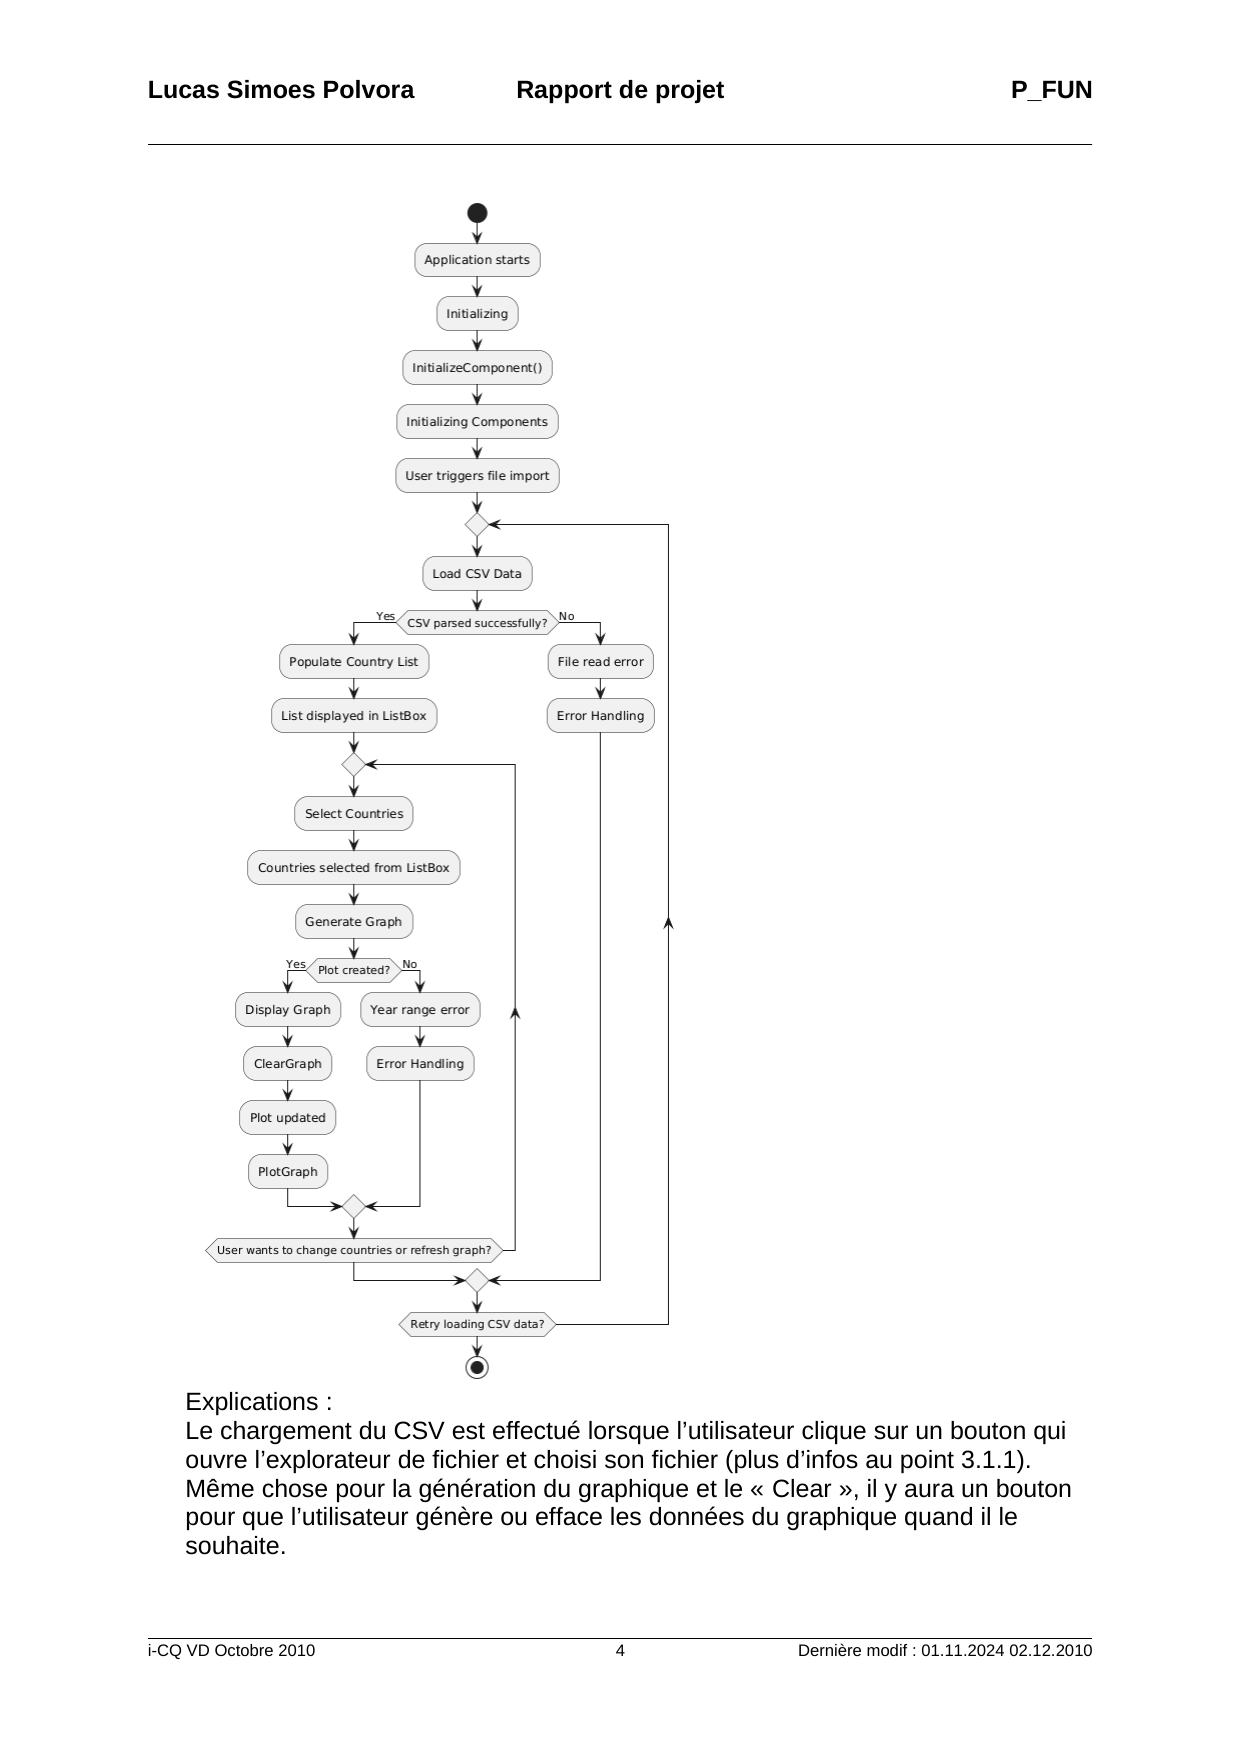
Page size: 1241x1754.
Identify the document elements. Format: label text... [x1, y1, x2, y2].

list Le chargement du CSV est effectué lorsque l’utilisateur clique sur un bouton qui ouvre l’explorateur de fichier et choisi son fichier (plus d’infos au point 3.1.1). [185, 1416, 1092, 1474]
picture [185, 193, 693, 1388]
list Même chose pour la génération du graphique et le « Clear », il y aura un bouton pour que l’utilisateur génère ou efface les données du graphique quand il le souhaite. [185, 1474, 1092, 1560]
list Explications : [185, 1387, 1092, 1416]
